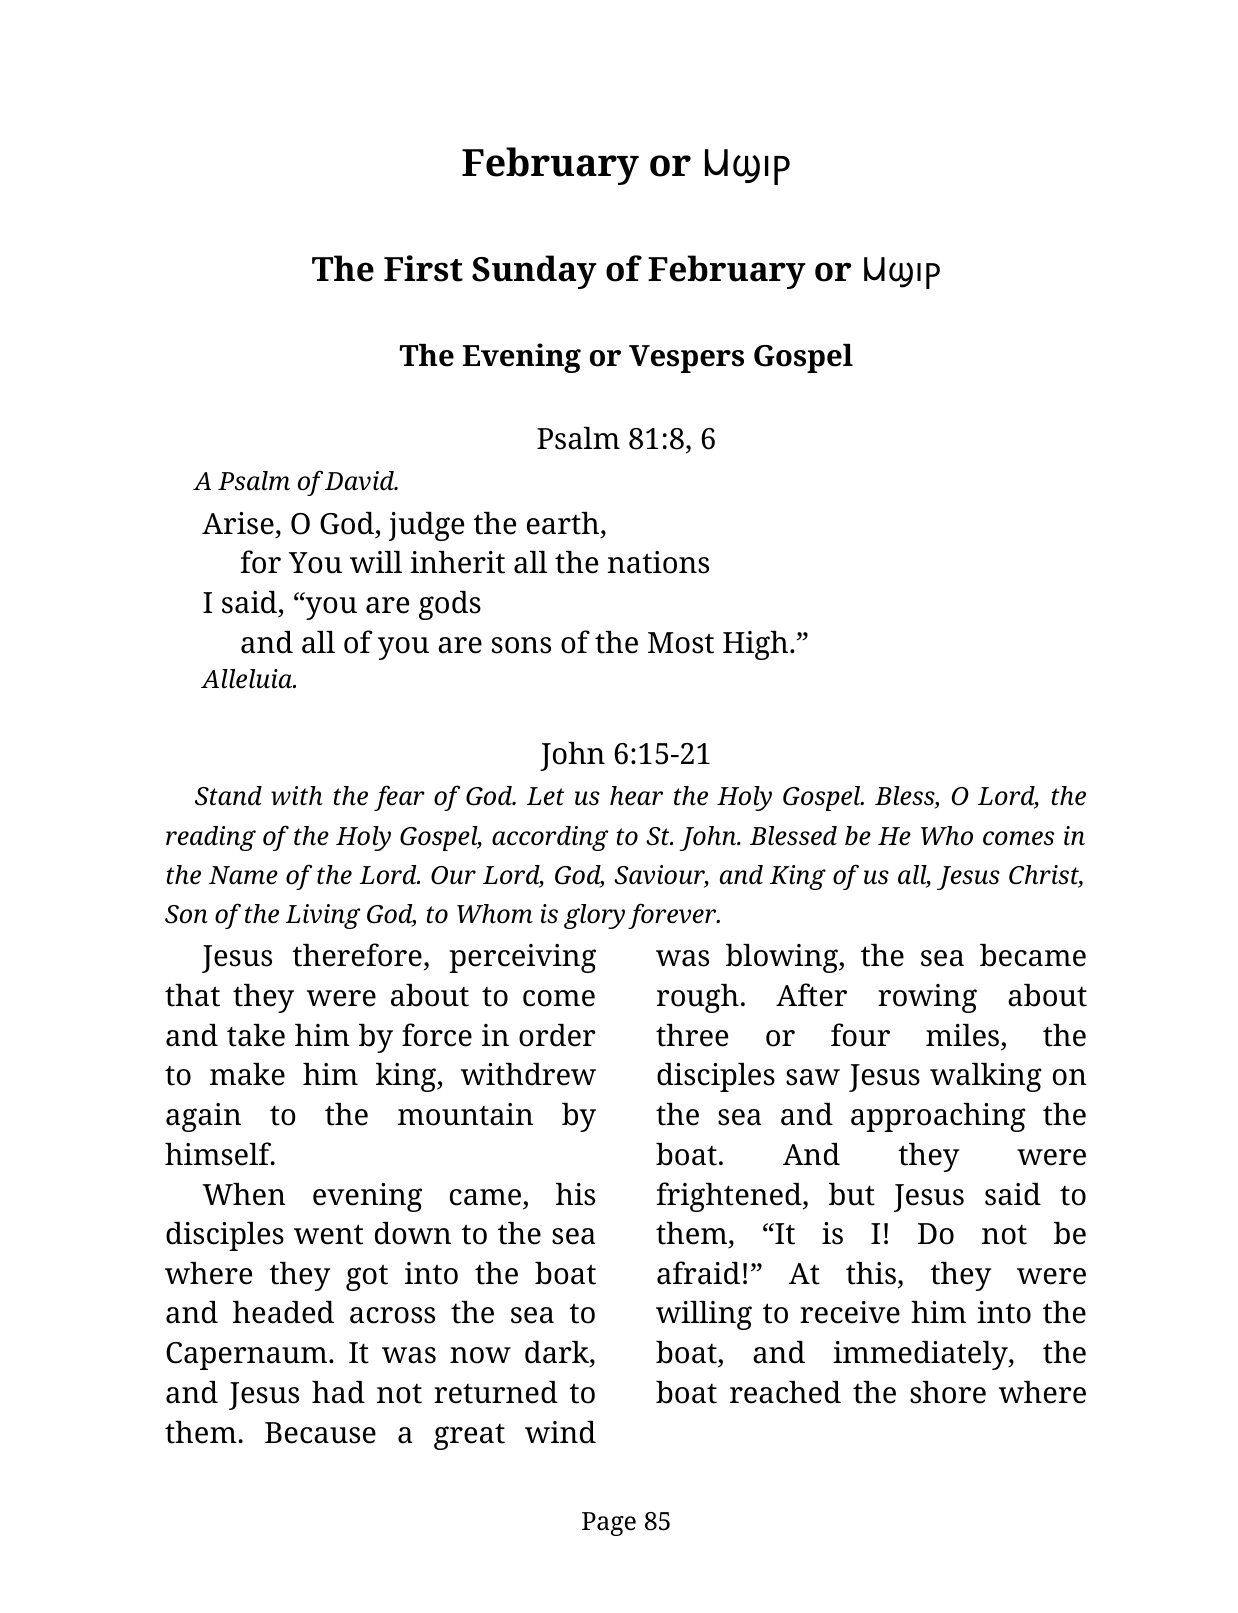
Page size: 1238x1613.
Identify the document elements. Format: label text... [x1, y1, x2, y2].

text Alleluia. [165, 662, 1087, 696]
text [165, 1174, 597, 1452]
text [656, 936, 1087, 1412]
text and all of you are sons of the Most High.” [165, 622, 1087, 662]
text for You will inherit all the nations [165, 543, 1087, 582]
text Arise, O God, judge the earth, [165, 503, 1087, 543]
text A Psalm of David. [165, 464, 1087, 498]
subtitle John 6:15-21 [165, 733, 1087, 773]
subtitle The First Sunday of February or Ⲙϣⲓⲣ [165, 245, 1087, 291]
text Jesus therefore, perceiving that they were about to come and take him by force in order to make him king, withdrew again to the mountain by himself. [165, 936, 597, 1174]
subtitle Psalm 81:8, 6 [165, 418, 1087, 458]
text I said, “you are gods [165, 582, 1087, 622]
subtitle February or Ⲙϣⲓⲣ [165, 137, 1087, 188]
subtitle The Evening or Vespers Gospel [165, 335, 1087, 375]
text Stand with the fear of God. Let us hear the Holy Gospel. Bless, O Lord, the reading of the Holy Gospel, according to St. John. Blessed be He Who comes in the Name of the Lord. Our Lord, God, Saviour, and King of us all, Jesus Christ, Son of the Living God, to Whom is glory forever. [165, 779, 1087, 931]
